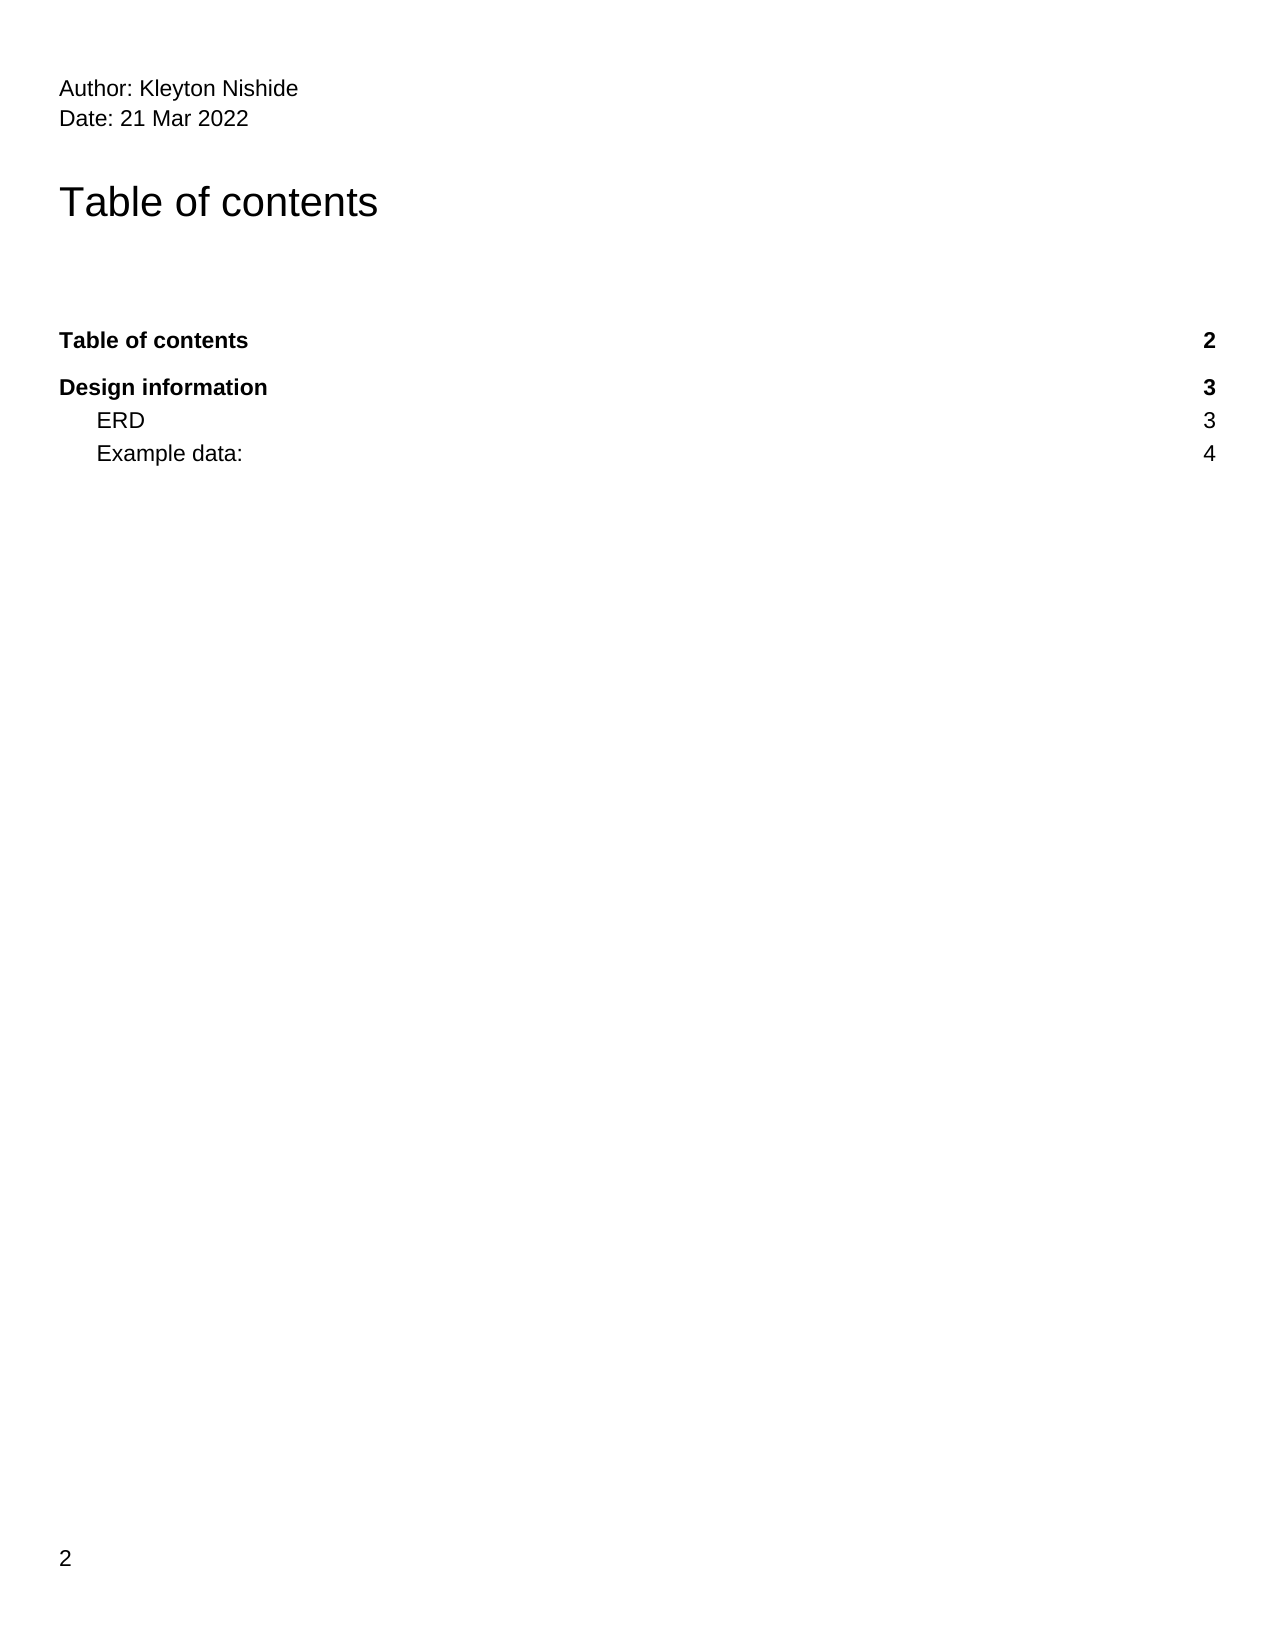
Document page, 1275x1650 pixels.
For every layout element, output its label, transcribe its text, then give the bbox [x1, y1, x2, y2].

subtitle Table of contents [59, 177, 1216, 225]
